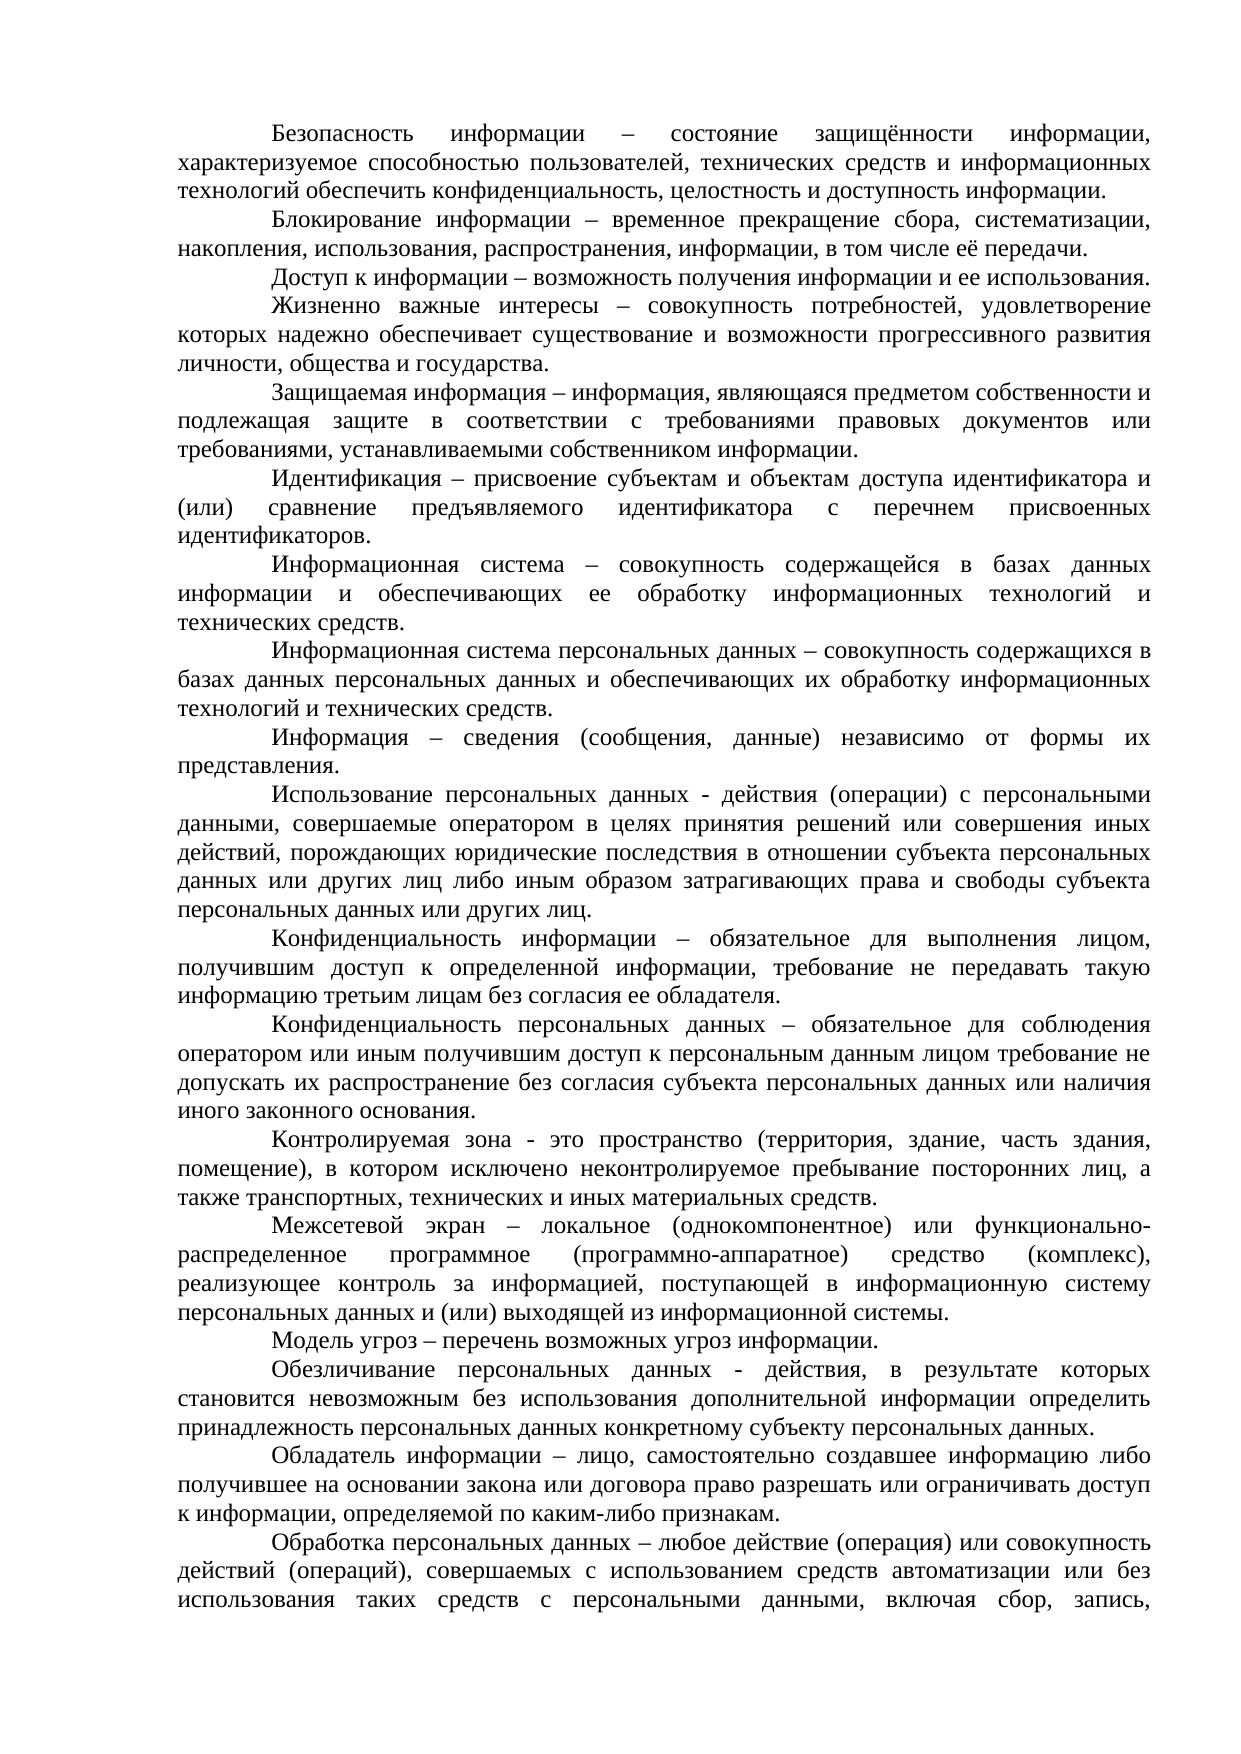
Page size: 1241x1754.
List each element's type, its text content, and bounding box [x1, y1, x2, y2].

text Конфиденциальность персональных данных – обязательное для соблюдения оператором или иным получившим доступ к персональным данным лицом требование не допускать их распространение без согласия субъекта персональных данных или наличия иного законного основания. [177, 1009, 1152, 1124]
text Идентификация – присвоение субъектам и объектам доступа идентификатора и (или) сравнение предъявляемого идентификатора с перечнем присвоенных идентификаторов. [177, 463, 1152, 549]
text Доступ к информации – возможность получения информации и ее использования. [177, 262, 1152, 291]
text Безопасность информации – состояние защищённости информации, характеризуемое способностью пользователей, технических средств и информационных технологий обеспечить конфиденциальность, целостность и доступность информации. [177, 118, 1152, 204]
text Конфиденциальность информации – обязательное для выполнения лицом, получившим доступ к определенной информации, требование не передавать такую информацию третьим лицам без согласия ее обладателя. [177, 923, 1152, 1009]
text Блокирование информации – временное прекращение сбора, систематизации, накопления, использования, распространения, информации, в том числе её передачи. [177, 204, 1152, 262]
text Межсетевой экран – локальное (однокомпонентное) или функционально-распределенное программное (программно-аппаратное) средство (комплекс), реализующее контроль за информацией, поступающей в информационную систему персональных данных и (или) выходящей из информационной системы. [177, 1211, 1152, 1326]
text Контролируемая зона - это пространство (территория, здание, часть здания, помещение), в котором исключено неконтролируемое пребывание посторонних лиц, а также транспортных, технических и иных материальных средств. [177, 1124, 1152, 1211]
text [177, 1527, 1152, 1613]
text Использование персональных данных - действия (операции) с персональными данными, совершаемые оператором в целях принятия решений или совершения иных действий, порождающих юридические последствия в отношении субъекта персональных данных или других лиц либо иным образом затрагивающих права и свободы субъекта персональных данных или других лиц. [177, 779, 1152, 923]
text Информационная система – совокупность содержащейся в базах данных информации и обеспечивающих ее обработку информационных технологий и технических средств. [177, 549, 1152, 636]
text Информация – сведения (сообщения, данные) независимо от формы их представления. [177, 722, 1152, 779]
text Жизненно важные интересы – совокупность потребностей, удовлетворение которых надежно обеспечивает существование и возможности прогрессивного развития личности, общества и государства. [177, 291, 1152, 377]
text Модель угроз – перечень возможных угроз информации. [177, 1326, 1152, 1354]
text Обезличивание персональных данных - действия, в результате которых становится невозможным без использования дополнительной информации определить принадлежность персональных данных конкретному субъекту персональных данных. [177, 1354, 1152, 1441]
text Информационная система персональных данных – совокупность содержащихся в базах данных персональных данных и обеспечивающих их обработку информационных технологий и технических средств. [177, 636, 1152, 722]
text Защищаемая информация – информация, являющаяся предметом собственности и подлежащая защите в соответствии с требованиями правовых документов или требованиями, устанавливаемыми собственником информации. [177, 377, 1152, 463]
text Обладатель информации – лицо, самостоятельно создавшее информацию либо получившее на основании закона или договора право разрешать или ограничивать доступ к информации, определяемой по каким-либо признакам. [177, 1441, 1152, 1527]
